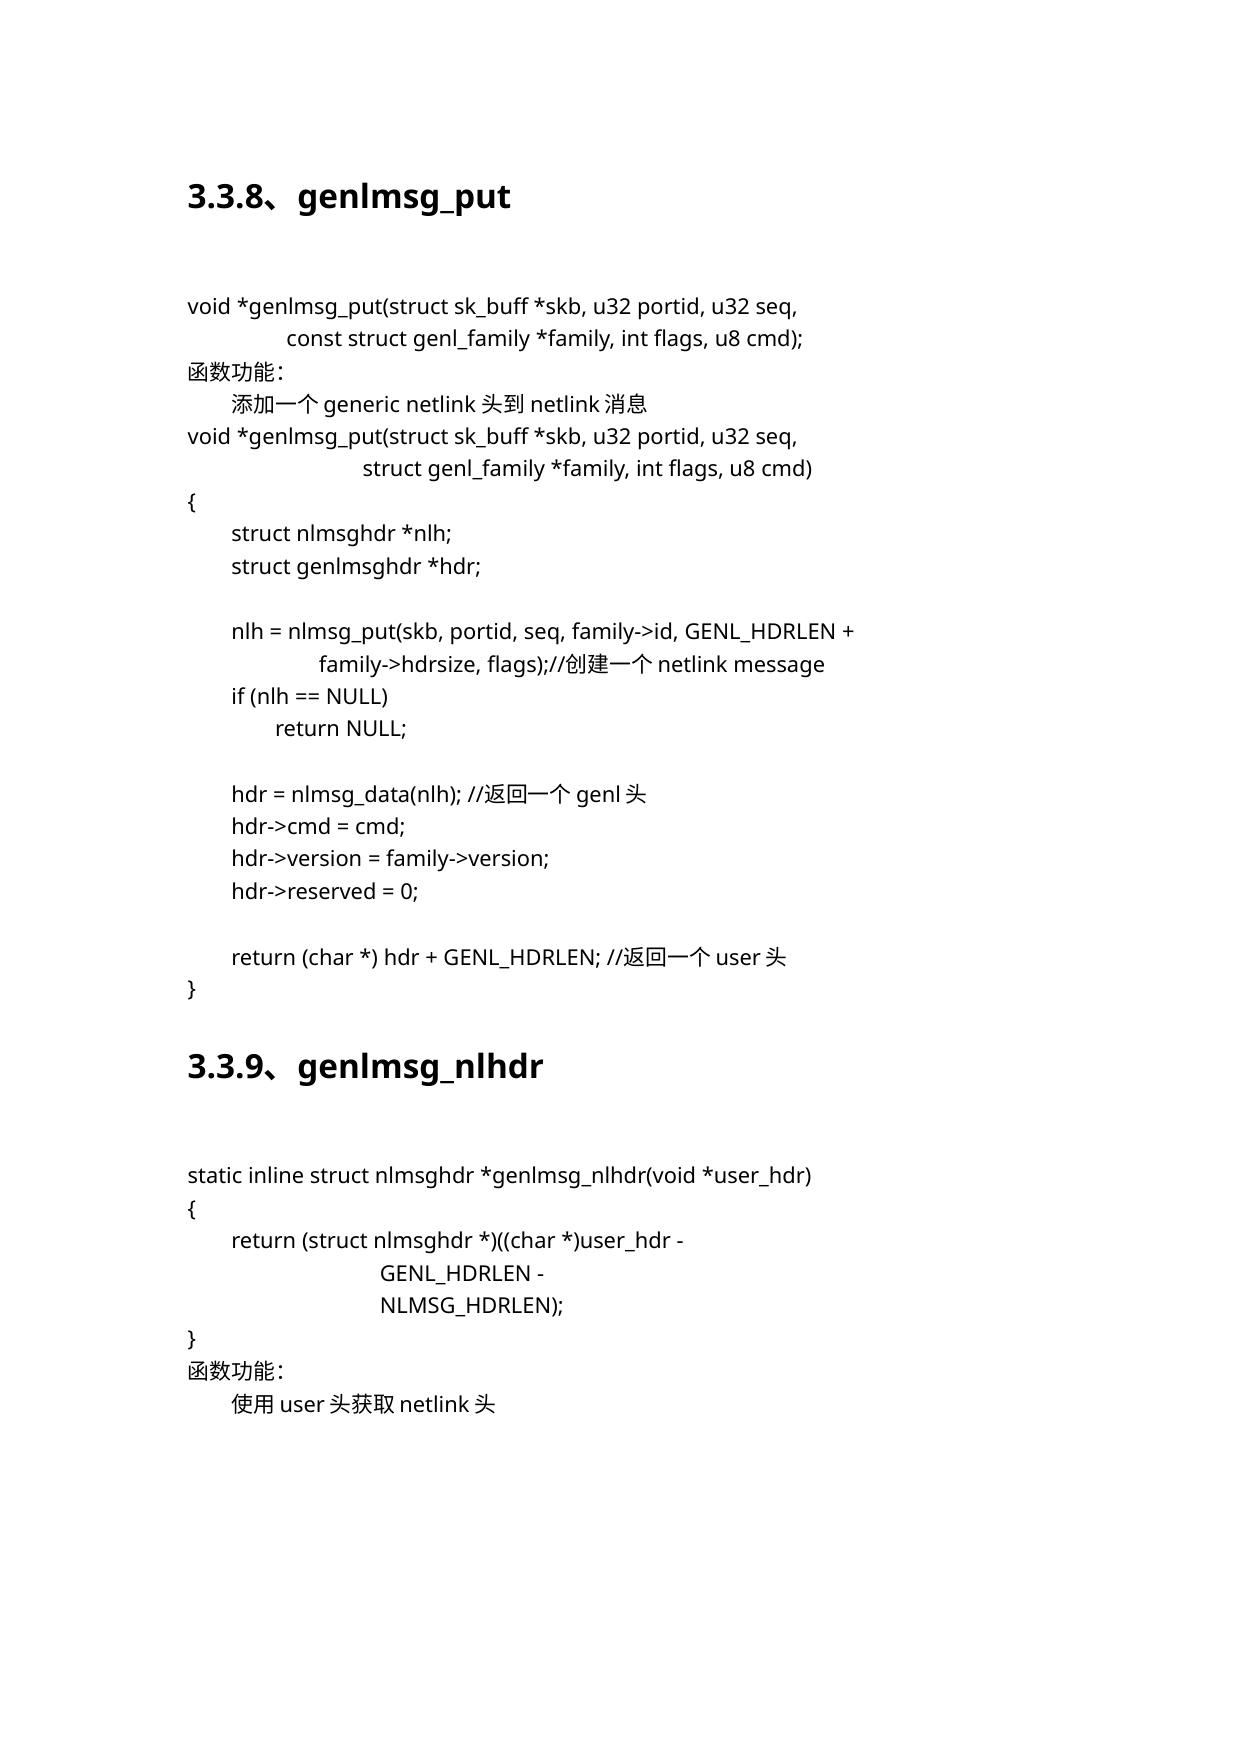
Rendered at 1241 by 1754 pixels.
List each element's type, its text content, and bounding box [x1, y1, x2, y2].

text 添加一个generic netlink 头到netlink消息 [187, 387, 1053, 419]
subtitle 3.3.9、genlmsg_nlhdr [187, 1031, 1053, 1096]
text hdr = nlmsg_data(nlh); //返回一个genl头 [187, 777, 1053, 809]
text } [187, 972, 1053, 1004]
text 函数功能： [187, 1354, 1053, 1386]
text } [187, 1321, 1053, 1354]
text void *genlmsg_put(struct sk_buff *skb, u32 portid, u32 seq, [187, 289, 1053, 322]
text NLMSG_HDRLEN); [187, 1289, 1053, 1321]
text if (nlh == NULL) [187, 679, 1053, 712]
text struct genlmsghdr *hdr; [187, 549, 1053, 582]
text void *genlmsg_put(struct sk_buff *skb, u32 portid, u32 seq, [187, 419, 1053, 452]
text const struct genl_family *family, int flags, u8 cmd); [187, 322, 1053, 354]
text family->hdrsize, flags);//创建一个netlink message [187, 647, 1053, 679]
text { [187, 484, 1053, 517]
text return (struct nlmsghdr *)((char *)user_hdr - [187, 1224, 1053, 1256]
text hdr->version = family->version; [187, 842, 1053, 874]
text 函数功能： [187, 354, 1053, 387]
text struct genl_family *family, int flags, u8 cmd) [187, 452, 1053, 484]
text static inline struct nlmsghdr *genlmsg_nlhdr(void *user_hdr) [187, 1159, 1053, 1191]
text { [187, 1191, 1053, 1224]
text GENL_HDRLEN - [187, 1256, 1053, 1289]
text hdr->cmd = cmd; [187, 809, 1053, 842]
text 使用user头获取netlink头 [187, 1386, 1053, 1419]
text return NULL; [187, 712, 1053, 744]
text return (char *) hdr + GENL_HDRLEN; //返回一个user头 [187, 939, 1053, 972]
text nlh = nlmsg_put(skb, portid, seq, family->id, GENL_HDRLEN + [187, 614, 1053, 647]
text hdr->reserved = 0; [187, 874, 1053, 907]
subtitle 3.3.8、genlmsg_put [187, 162, 1053, 227]
text struct nlmsghdr *nlh; [187, 517, 1053, 549]
